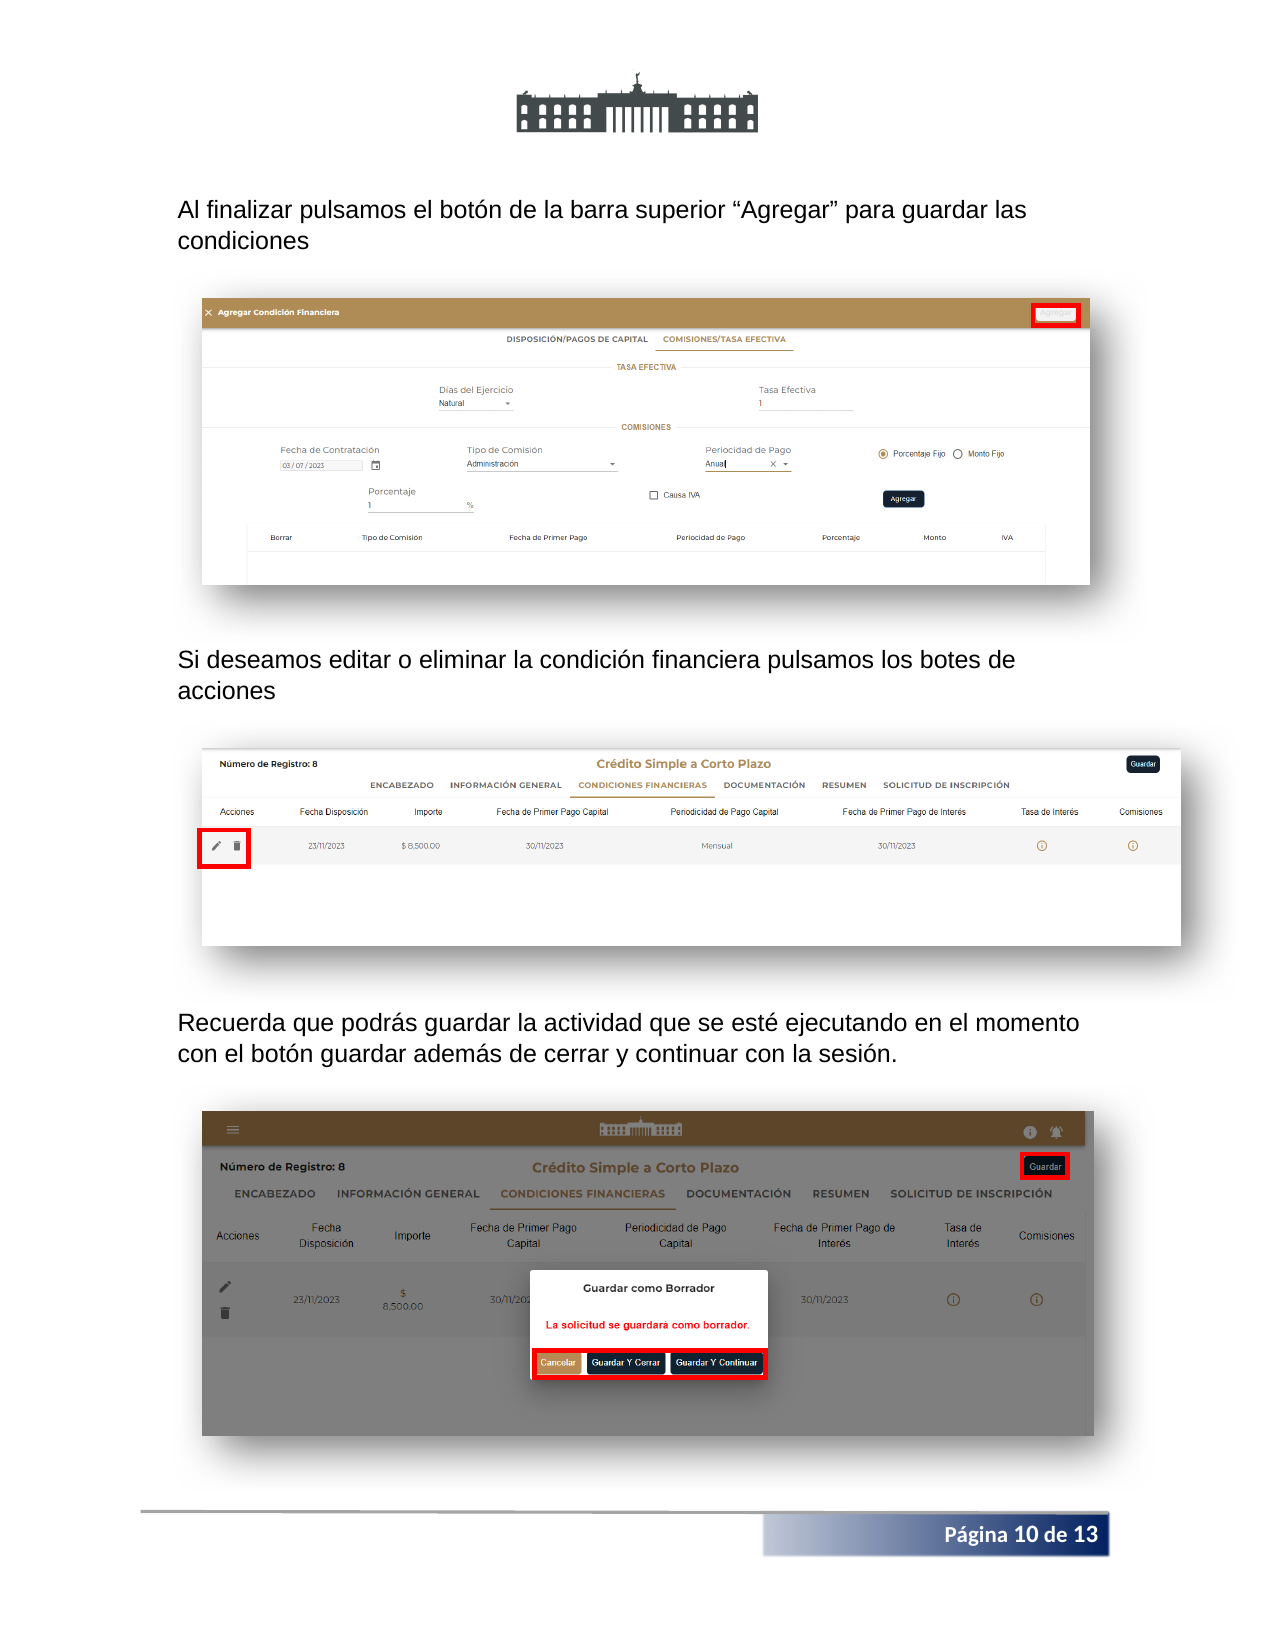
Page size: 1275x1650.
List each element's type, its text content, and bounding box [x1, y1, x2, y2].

text Al finalizar pulsamos el botón de la barra superior “Agregar” para guardar las condiciones [177, 195, 1098, 255]
picture [202, 832, 246, 864]
picture [202, 298, 1090, 585]
picture [515, 69, 760, 147]
picture [202, 748, 1181, 946]
picture [202, 1111, 1094, 1436]
